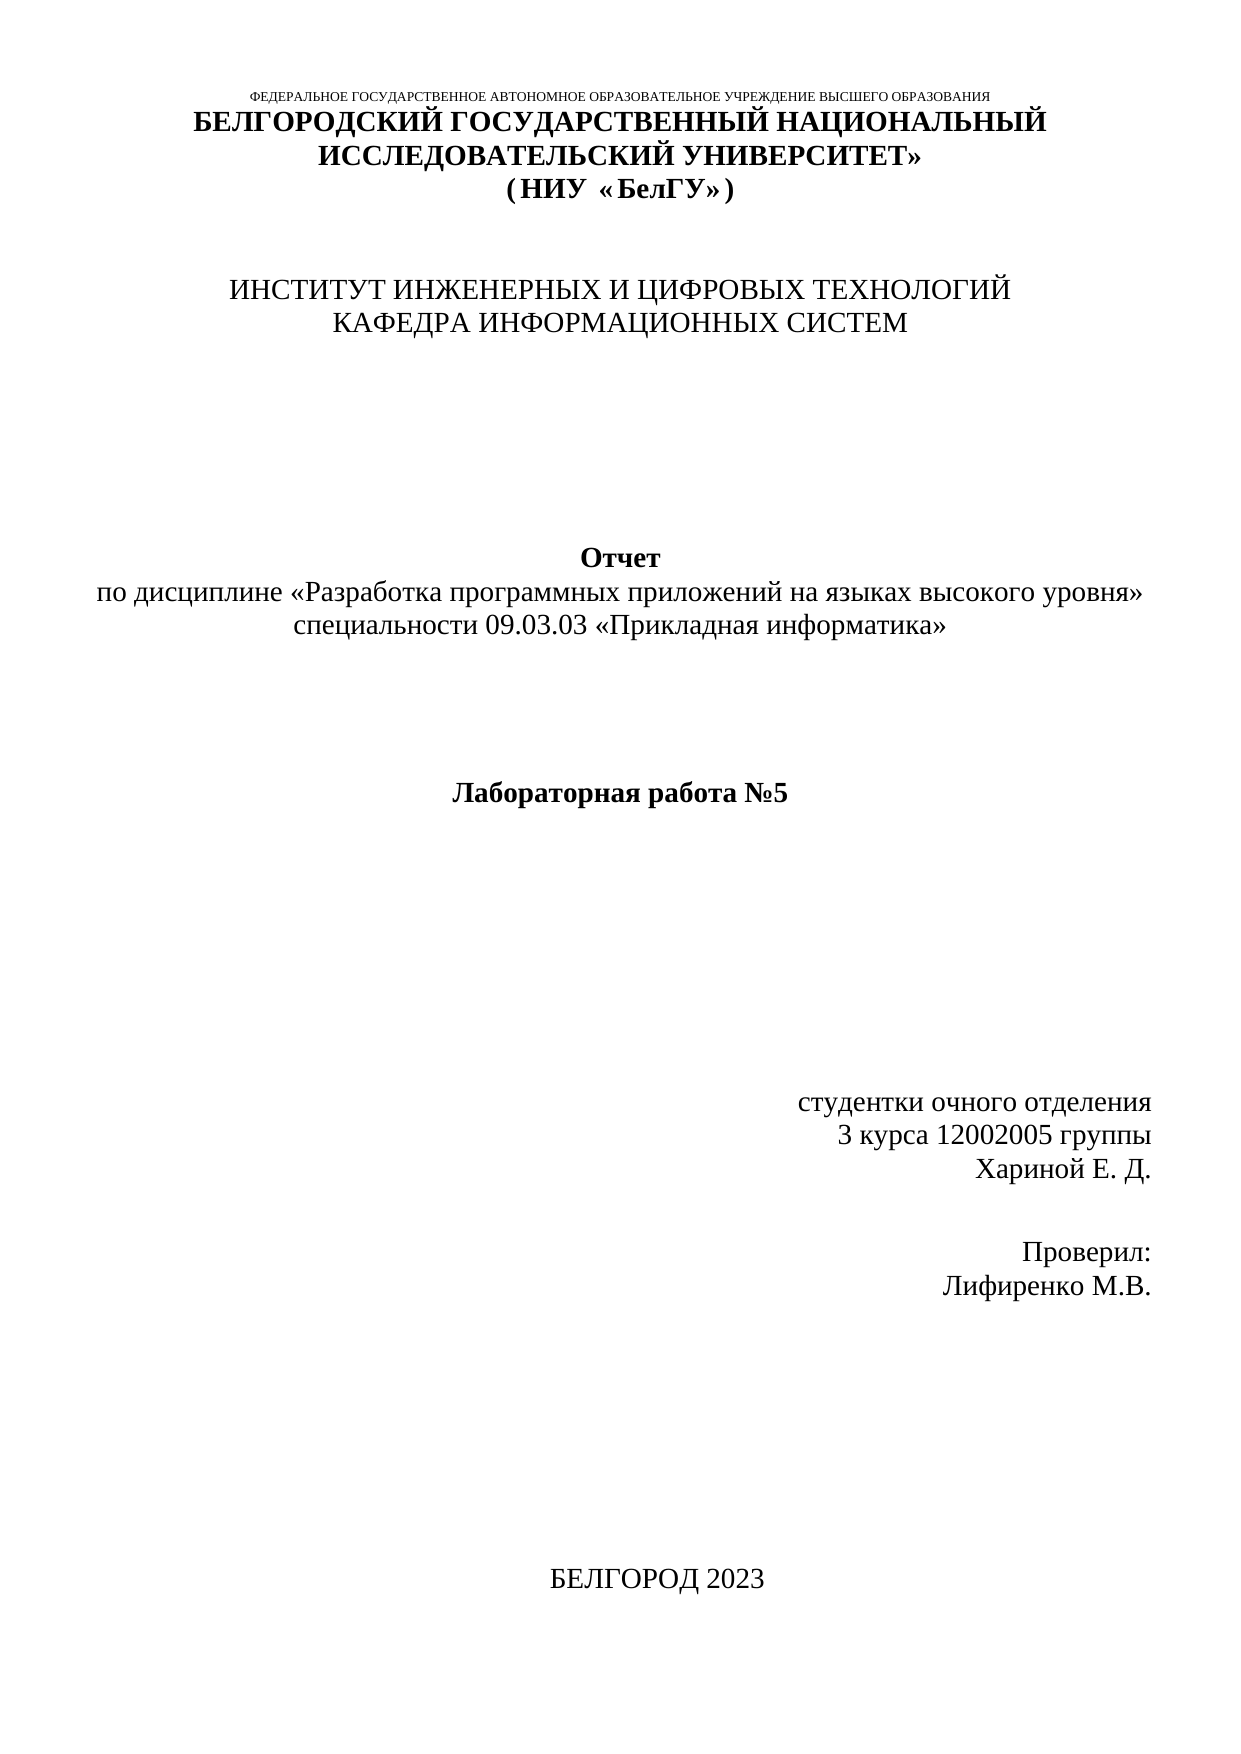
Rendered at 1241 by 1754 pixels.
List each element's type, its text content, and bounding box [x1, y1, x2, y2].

text КАФЕДРА ИНФОРМАЦИОННЫХ СИСТЕМ [89, 306, 1152, 339]
text Хариной Е. Д. [89, 1151, 1152, 1184]
text специальности 09.03.03 «Прикладная информатика» [89, 607, 1152, 641]
text (НИУ «БелГУ») [89, 171, 1152, 205]
text 3 курса 12002005 группы [89, 1117, 1152, 1151]
text ИССЛЕДОВАТЕЛЬСКИЙ УНИВЕРСИТЕТ» [89, 138, 1152, 171]
text БЕЛГОРОДСКИЙ ГОСУДАРСТВЕННЫЙ НАЦИОНАЛЬНЫЙ [89, 104, 1152, 138]
text ФЕДЕРАЛЬНОЕ Государственное АВТОНОМНОЕ образовательное УЧРЕЖДЕНИЕ ВЫСШЕГО образования [89, 89, 1152, 104]
text Проверил: [89, 1234, 1152, 1268]
text Лифиренко М.В. [89, 1268, 1152, 1302]
text ИНСТИТУТ ИНЖЕНЕРНЫХ И ЦИФРОВЫХ ТЕХНОЛОГИЙ [89, 272, 1152, 306]
text БЕЛГОРОД 2023 [89, 1561, 1152, 1595]
text Лабораторная работа №5 [89, 775, 1152, 809]
text по дисциплине «Разработка программных приложений на языках высокого уровня» [89, 574, 1152, 607]
text студентки очного отделения [89, 1084, 1152, 1117]
text Отчет [89, 540, 1152, 574]
